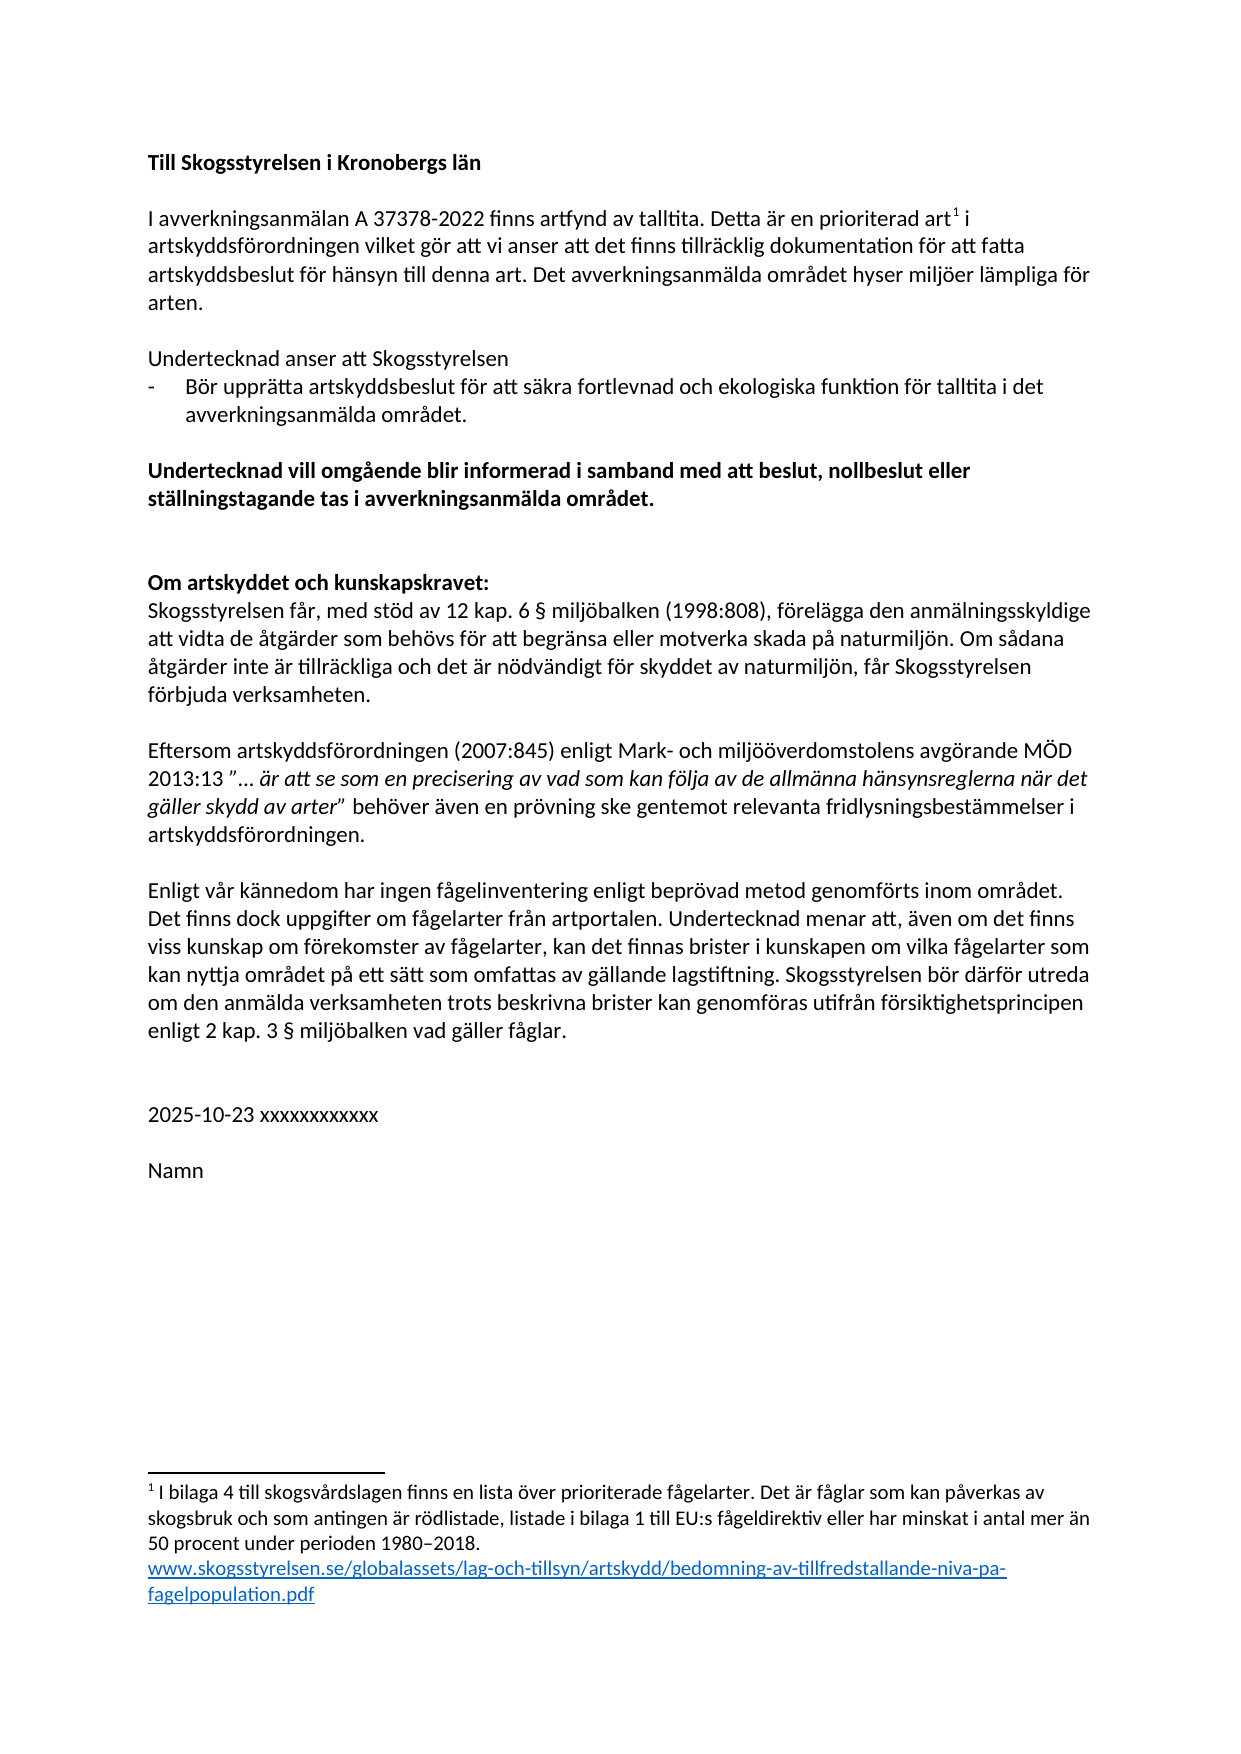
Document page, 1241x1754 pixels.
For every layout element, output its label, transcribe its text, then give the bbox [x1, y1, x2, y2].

text 2025-10-23 xxxxxxxxxxxx [148, 1100, 1093, 1128]
text Enligt vår kännedom har ingen fågelinventering enligt beprövad metod genomförts inom området. Det finns dock uppgifter om fågelarter från artportalen. Undertecknad menar att, även om det finns viss kunskap om förekomster av fågelarter, kan det finnas brister i kunskapen om vilka fågelarter som kan nyttja området på ett sätt som omfattas av gällande lagstiftning. Skogsstyrelsen bör därför utreda om den anmälda verksamheten trots beskrivna brister kan genomföras utifrån försiktighetsprincipen enligt 2 kap. 3 § miljöbalken vad gäller fåglar. [148, 876, 1093, 1044]
text Till Skogsstyrelsen i Kronobergs län [148, 148, 1093, 176]
text Undertecknad anser att Skogsstyrelsen [148, 344, 1093, 372]
text gäller skydd av arter” behöver även en prövning ske gentemot relevanta fridlysningsbestämmelser i artskyddsförordningen. [148, 792, 1093, 848]
text Namn [148, 1156, 1093, 1184]
text I avverkningsanmälan A 37378-2022 finns artfynd av talltita. Detta är en prioriterad art i artskyddsförordningen vilket gör att vi anser att det finns tillräcklig dokumentation för att fatta artskyddsbeslut för hänsyn till denna art. Det avverkningsanmälda området hyser miljöer lämpliga för arten. [148, 204, 1093, 316]
text Skogsstyrelsen får, med stöd av 12 kap. 6 § miljöbalken (1998:808), förelägga den anmälningsskyldige att vidta de åtgärder som behövs för att begränsa eller motverka skada på naturmiljön. Om sådana åtgärder inte är tillräckliga och det är nödvändigt för skyddet av naturmiljön, får Skogsstyrelsen förbjuda verksamheten. [148, 596, 1093, 708]
list Bör upprätta artskyddsbeslut för att säkra fortlevnad och ekologiska funktion för talltita i det avverkningsanmälda området. [148, 372, 1093, 428]
text Undertecknad vill omgående blir informerad i samband med att beslut, nollbeslut eller ställningstagande tas i avverkningsanmälda området. [148, 456, 1093, 512]
text Om artskyddet och kunskapskravet: [148, 568, 1093, 596]
text Eftersom artskyddsförordningen (2007:845) enligt Mark- och miljööverdomstolens avgörande MÖD 2013:13 ”… är att se som en precisering av vad som kan följa av de allmänna hänsynsreglerna när det [148, 736, 1093, 792]
